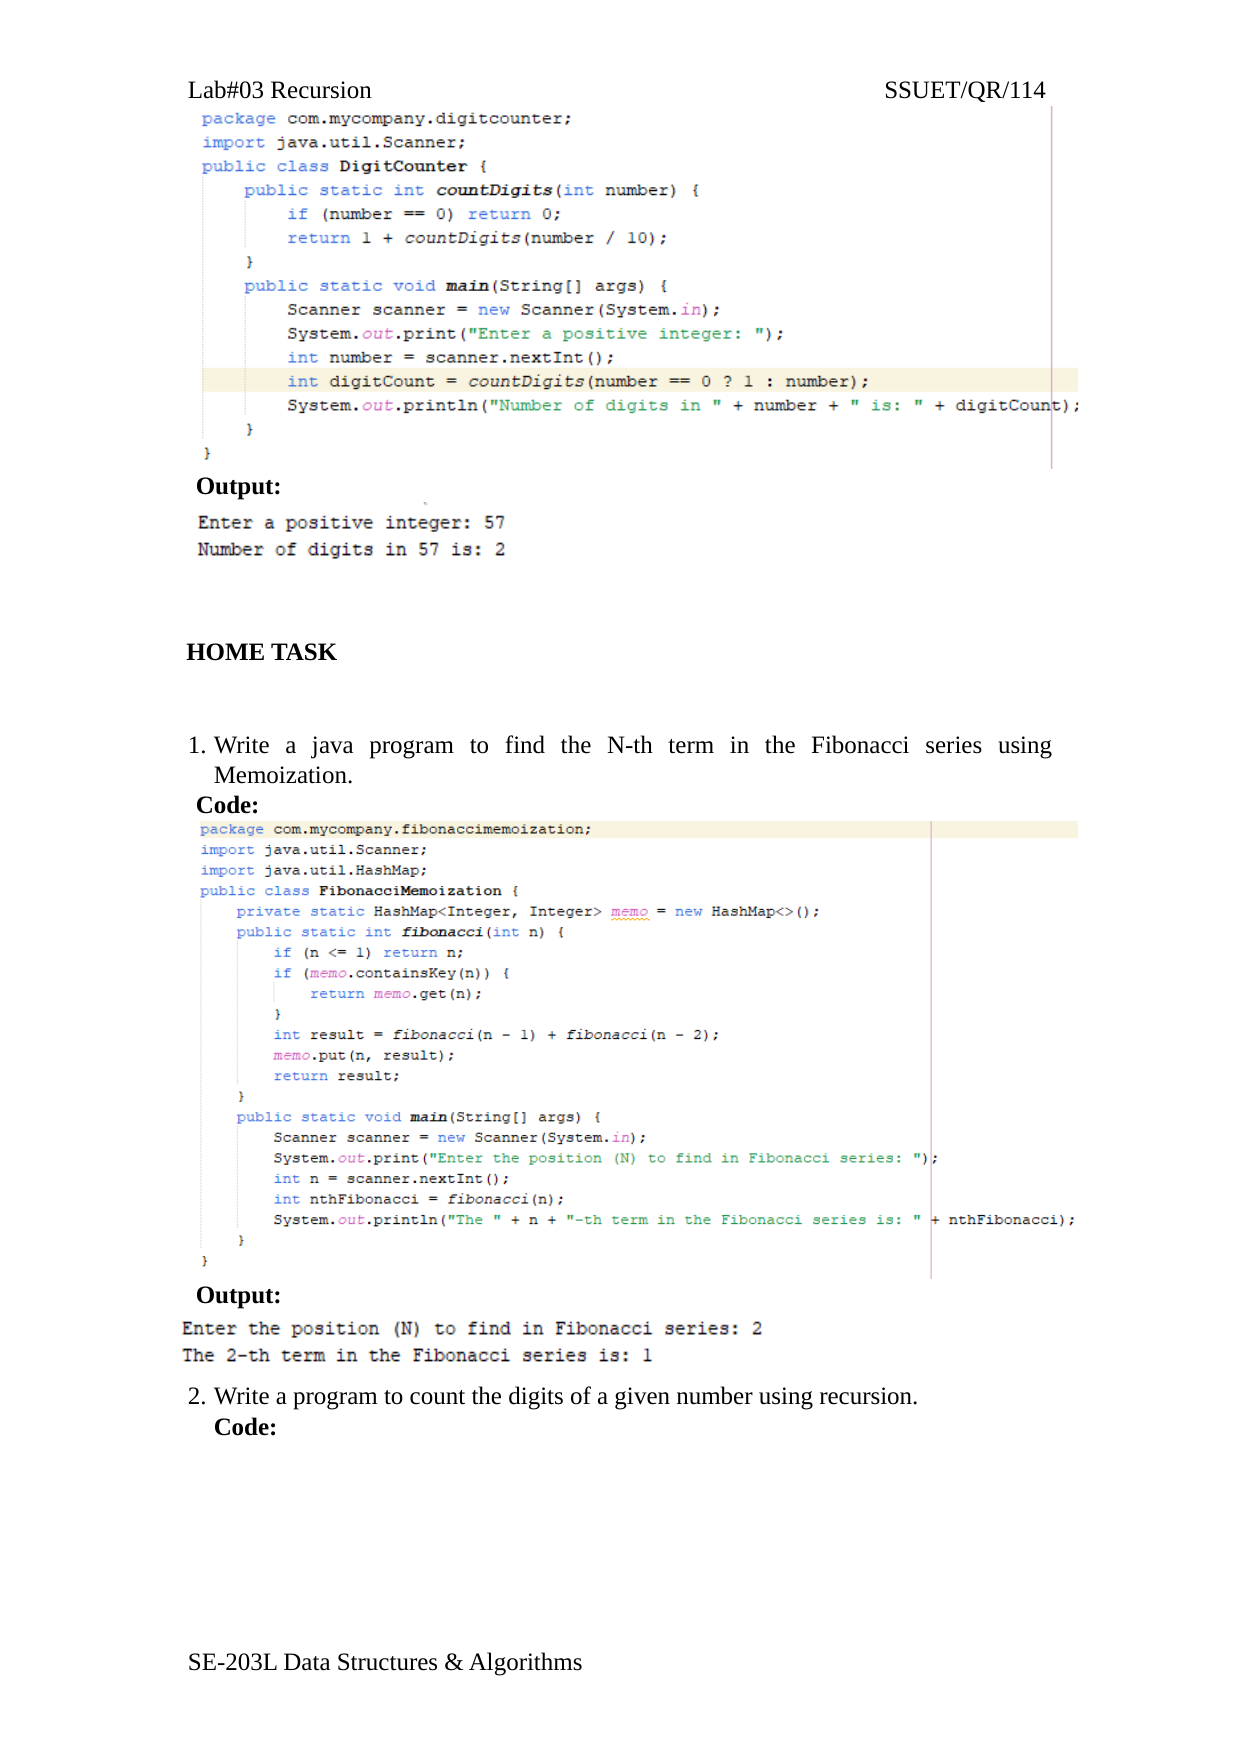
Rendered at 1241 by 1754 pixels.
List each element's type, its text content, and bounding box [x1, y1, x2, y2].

list Code: [213, 1412, 1059, 1441]
list Write a java program to find the N-th term in the Fibonacci series using Memoization. [188, 730, 1054, 788]
text Output: [189, 471, 1059, 500]
subtitle HOME TASK [186, 637, 1059, 666]
text Output: [189, 1281, 1059, 1309]
list Write a program to count the digits of a given number using recursion. [188, 1381, 1054, 1410]
text Code: [189, 790, 1059, 819]
